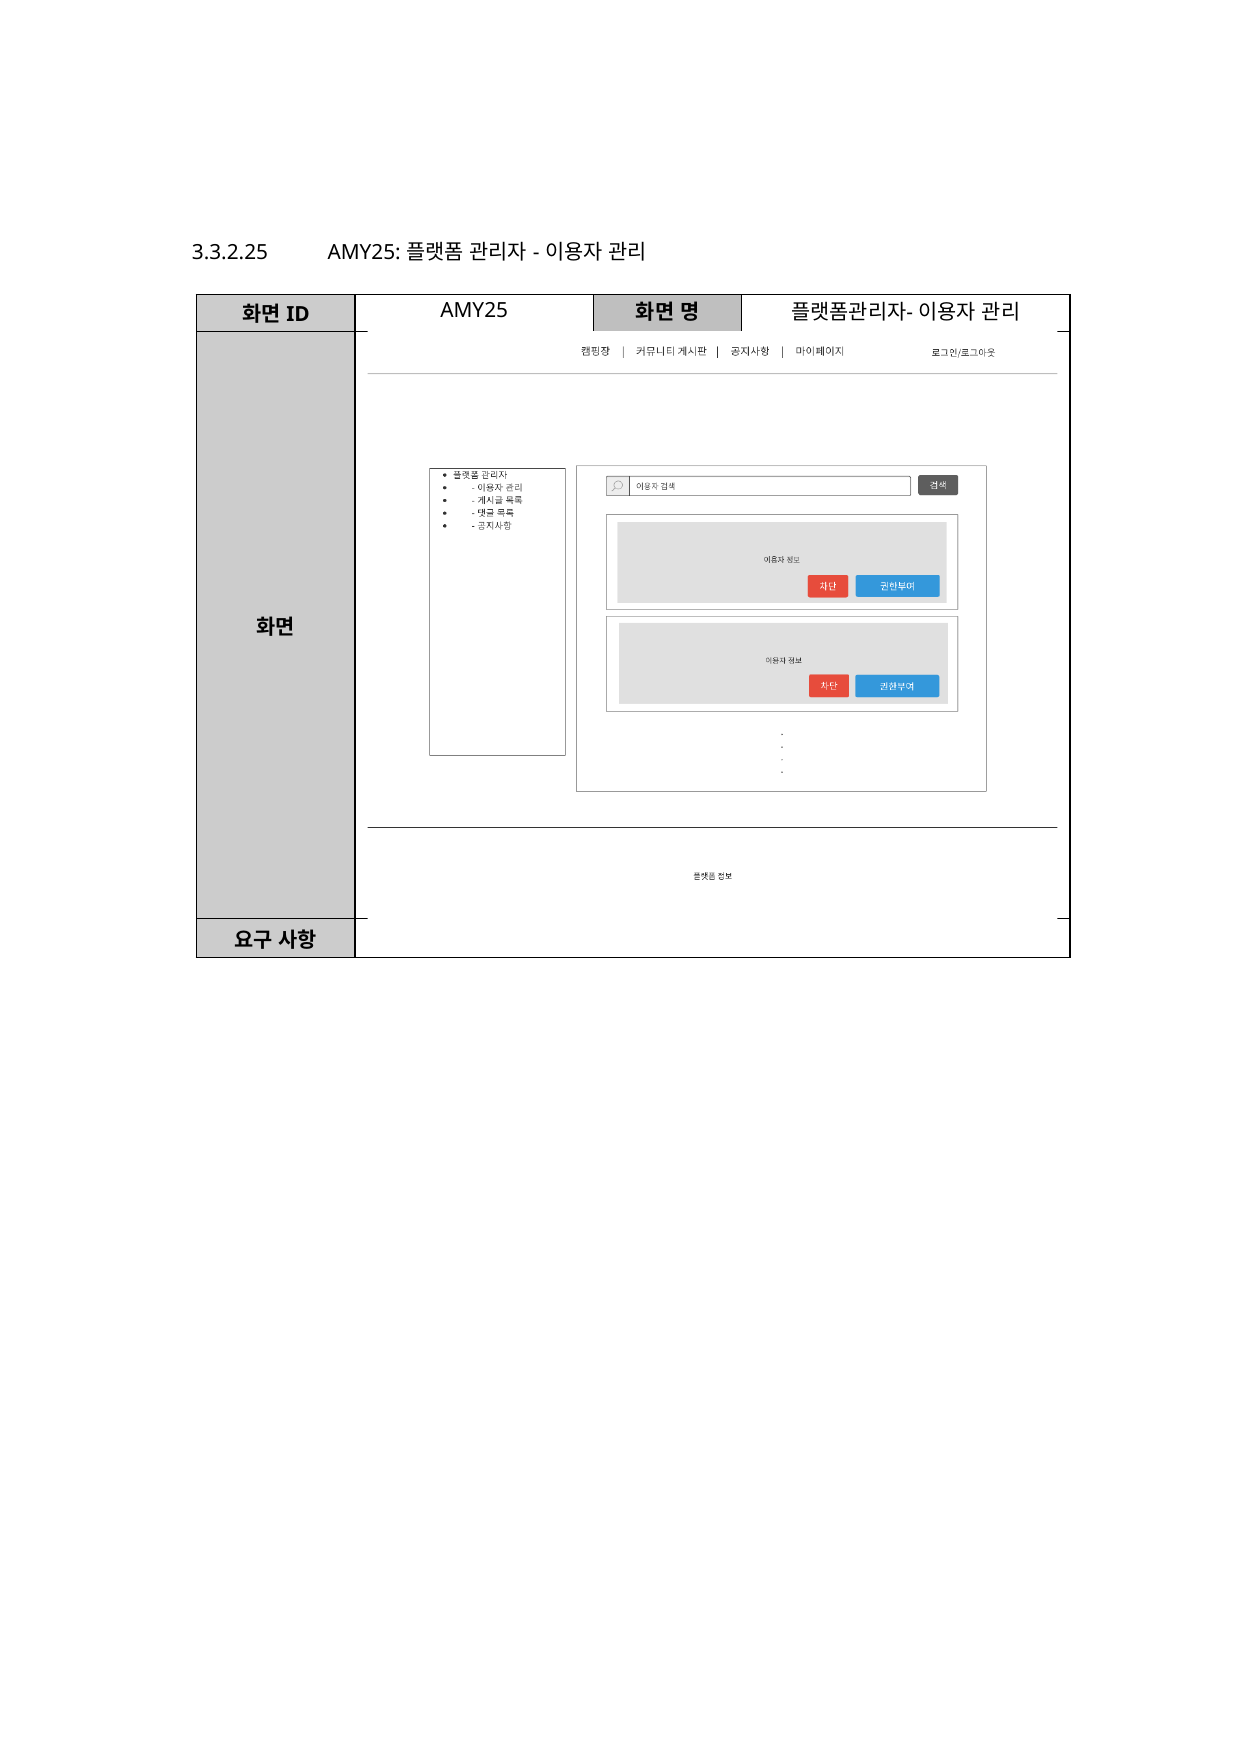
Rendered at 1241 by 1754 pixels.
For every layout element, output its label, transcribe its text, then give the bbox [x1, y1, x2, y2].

table_cell [356, 919, 1069, 957]
table_header 화면 ID [197, 295, 354, 331]
table_header 플랫폼관리자- 이용자 관리 [742, 295, 1069, 331]
table_cell 요구 사항 [197, 919, 354, 957]
picture [367, 331, 1058, 919]
table_cell [1058, 332, 1069, 918]
table_header AMY25 [356, 295, 593, 331]
table_header 화면 명 [594, 295, 741, 331]
table_cell [356, 332, 367, 918]
table_cell 화면 [197, 332, 354, 918]
subtitle AMY25: 플랫폼 관리자 - 이용자 관리 [192, 235, 1063, 266]
